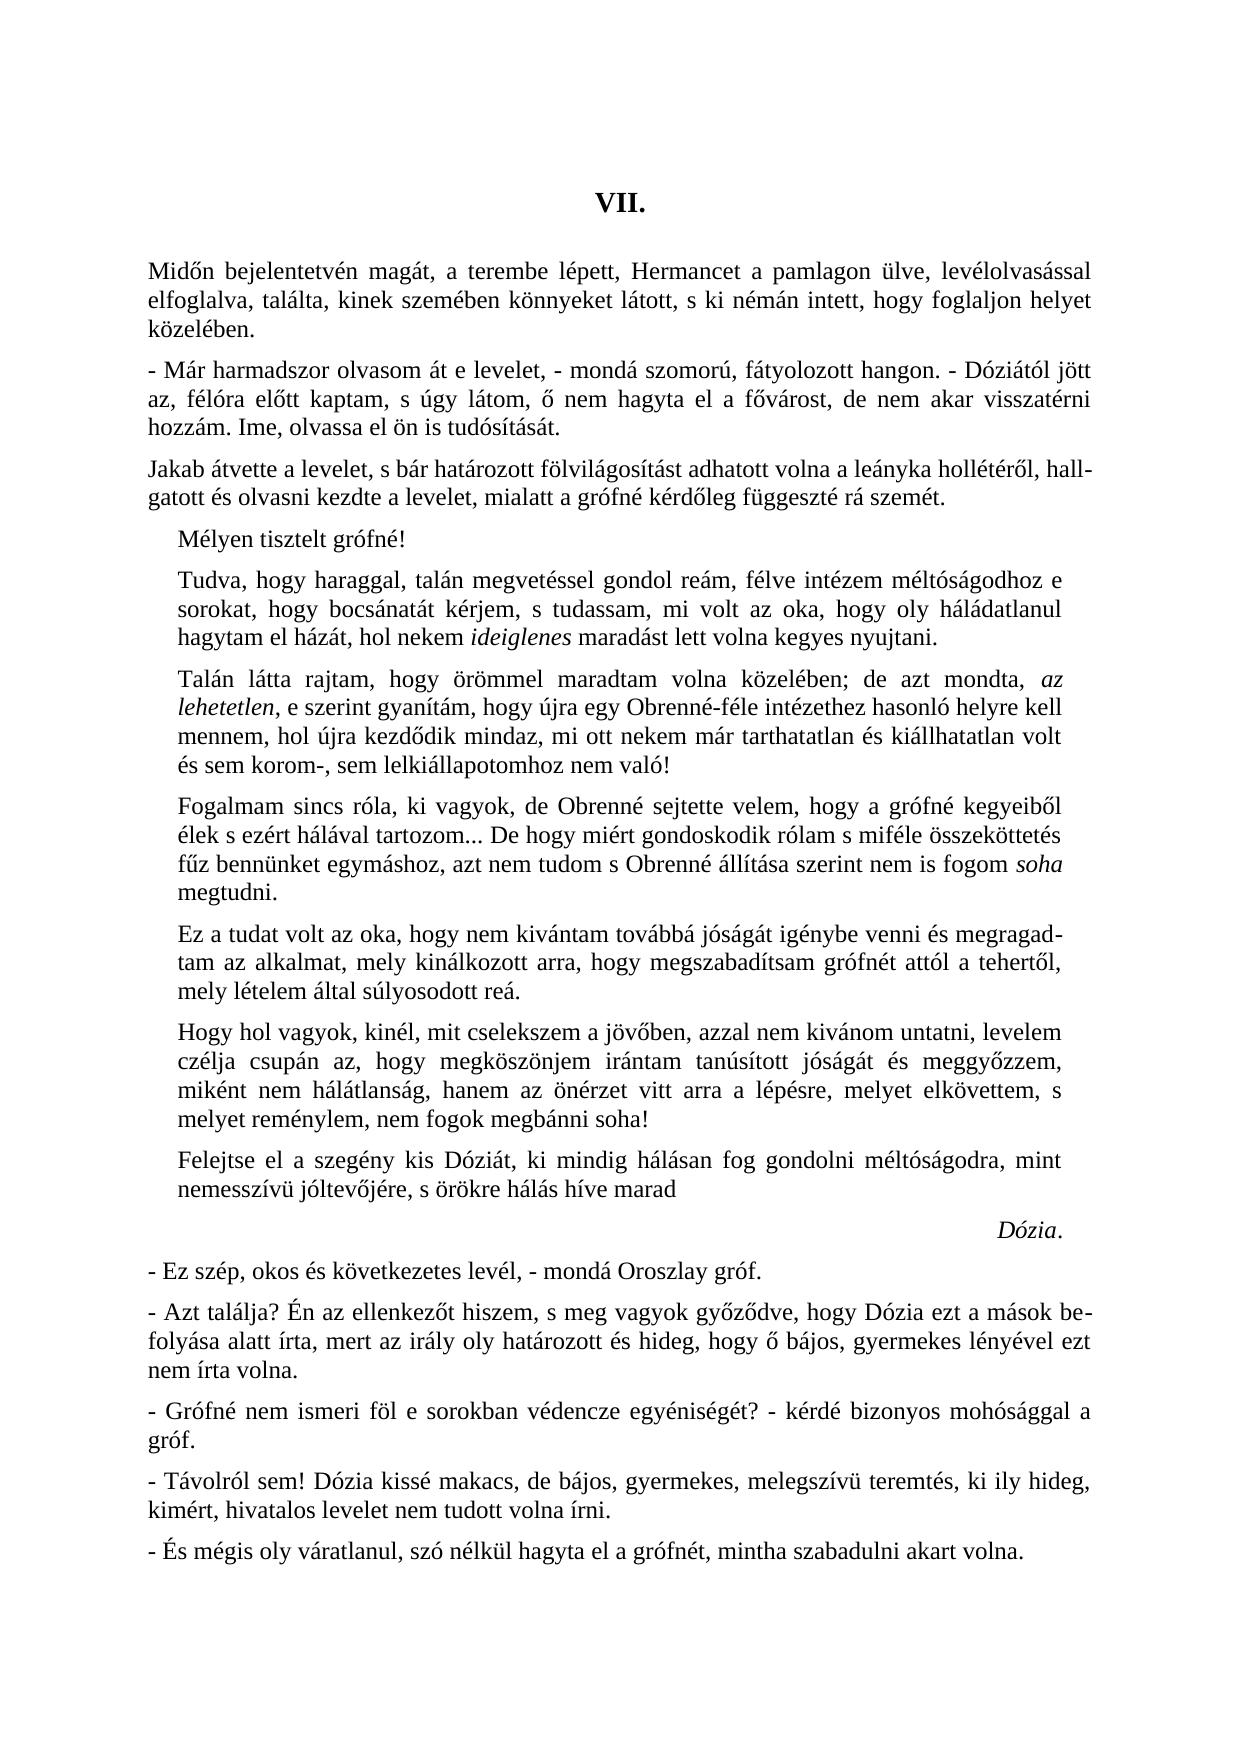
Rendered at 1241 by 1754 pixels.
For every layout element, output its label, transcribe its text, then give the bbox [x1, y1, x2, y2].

text Midőn bejelentetvén magát, a terembe lépett, Hermancet a pamlagon ülve, levélolvasással elfoglalva, találta, kinek szemében könnyeket látott, s ki némán intett, hogy foglaljon helyet közelében. [148, 256, 1092, 342]
text Felejtse el a szegény kis Dóziát, ki mindig hálásan fog gondolni méltóságodra, mint nemesszívü jóltevőjére, s örökre hálás híve marad [177, 1145, 1063, 1202]
text Hogy hol vagyok, kinél, mit cselekszem a jövőben, azzal nem kivánom untatni, levelem czélja csupán az, hogy megköszönjem irántam tanúsított jóságát és meggyőzzem, miként nem hálátlanság, hanem az önérzet vitt arra a lépésre, melyet elkövettem, s melyet reménylem, nem fogok megbánni soha! [177, 1017, 1063, 1132]
text Mélyen tisztelt grófné! [177, 524, 1063, 552]
text - Ez szép, okos és következetes levél, - mondá Oroszlay gróf. [148, 1256, 1092, 1285]
text - Grófné nem ismeri föl e sorokban védencze egyéniségét? - kérdé bizonyos mohósággal a gróf. [148, 1396, 1092, 1454]
text Fogalmam sincs róla, ki vagyok, de Obrenné sejtette velem, hogy a grófné kegyeiből élek s ezért hálával tartozom... De hogy miért gondoskodik rólam s miféle összeköttetés fűz bennünket egymáshoz, azt nem tudom s Obrenné állítása szerint nem is fogom soha megtudni. [177, 791, 1063, 906]
text Ez a tudat volt az oka, hogy nem kivántam továbbá jóságát igénybe venni és megragadtam az alkalmat, mely kinálkozott arra, hogy megszabadítsam grófnét attól a tehertől, mely lételem által súlyosodott reá. [177, 919, 1063, 1005]
text - És mégis oly váratlanul, szó nélkül hagyta el a grófnét, mintha szabadulni akart volna. [148, 1536, 1092, 1565]
text Dózia. [177, 1215, 1063, 1244]
subtitle VII. [148, 185, 1092, 219]
text Jakab átvette a levelet, s bár határozott fölvilágosítást adhatott volna a leányka hollétéről, hallgatott és olvasni kezdte a levelet, mialatt a grófné kérdőleg függeszté rá szemét. [148, 454, 1092, 511]
text Tudva, hogy haraggal, talán megvetéssel gondol reám, félve intézem méltóságodhoz e sorokat, hogy bocsánatát kérjem, s tudassam, mi volt az oka, hogy oly háládatlanul hagytam el házát, hol nekem ideiglenes maradást lett volna kegyes nyujtani. [177, 565, 1063, 651]
text - Azt találja? Én az ellenkezőt hiszem, s meg vagyok győződve, hogy Dózia ezt a mások befolyása alatt írta, mert az irály oly határozott és hideg, hogy ő bájos, gyermekes lényével ezt nem írta volna. [148, 1297, 1092, 1384]
text - Már harmadszor olvasom át e levelet, - mondá szomorú, fátyolozott hangon. - Dóziától jött az, félóra előtt kaptam, s úgy látom, ő nem hagyta el a fővárost, de nem akar visszatérni hozzám. Ime, olvassa el ön is tudósítását. [148, 355, 1092, 441]
text Talán látta rajtam, hogy örömmel maradtam volna közelében; de azt mondta, az lehetetlen, e szerint gyanítám, hogy újra egy Obrenné-féle intézethez hasonló helyre kell mennem, hol újra kezdődik mindaz, mi ott nekem már tarthatatlan és kiállhatatlan volt és sem korom-, sem lelkiállapotomhoz nem való! [177, 664, 1063, 779]
text - Távolról sem! Dózia kissé makacs, de bájos, gyermekes, melegszívü teremtés, ki ily hideg, kimért, hivatalos levelet nem tudott volna írni. [148, 1466, 1092, 1524]
